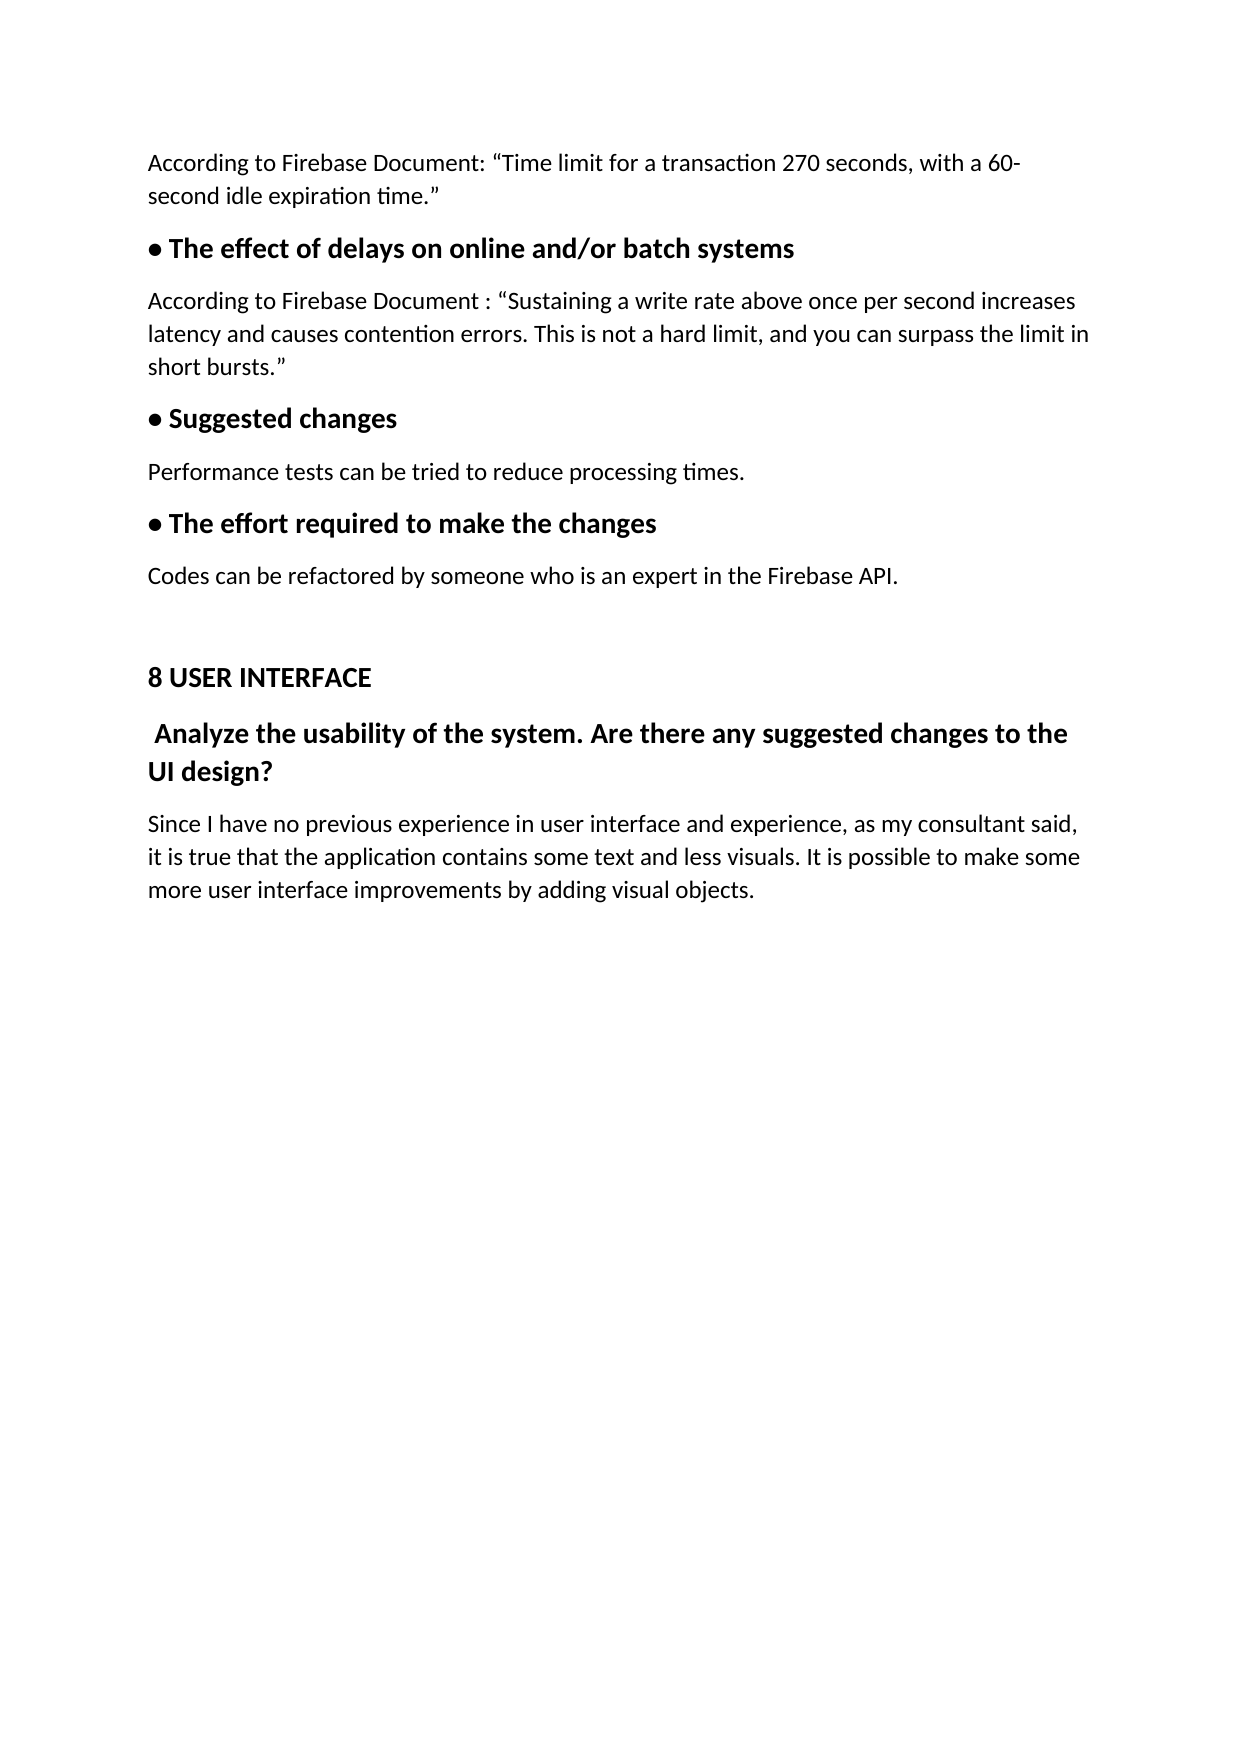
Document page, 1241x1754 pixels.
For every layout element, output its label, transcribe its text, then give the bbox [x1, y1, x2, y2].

text Analyze the usability of the system. Are there any suggested changes to the UI design? [148, 715, 1093, 789]
text • Suggested changes [148, 401, 1093, 436]
text Codes can be refactored by someone who is an expert in the Firebase API. [148, 560, 1093, 591]
text Since I have no previous experience in user interface and experience, as my consultant said, it is true that the application contains some text and less visuals. It is possible to make some more user interface improvements by adding visual objects. [148, 808, 1093, 904]
text According to Firebase Document : “Sustaining a write rate above once per second increases latency and causes contention errors. This is not a hard limit, and you can surpass the limit in short bursts.” [148, 285, 1093, 382]
text According to Firebase Document: “Time limit for a transaction 270 seconds, with a 60-second idle expiration time.” [148, 148, 1093, 211]
text Performance tests can be tried to reduce processing times. [148, 456, 1093, 486]
text 8 USER INTERFACE [148, 659, 1093, 695]
text • The effort required to make the changes [148, 505, 1093, 541]
text • The effect of delays on online and/or batch systems [148, 230, 1093, 266]
